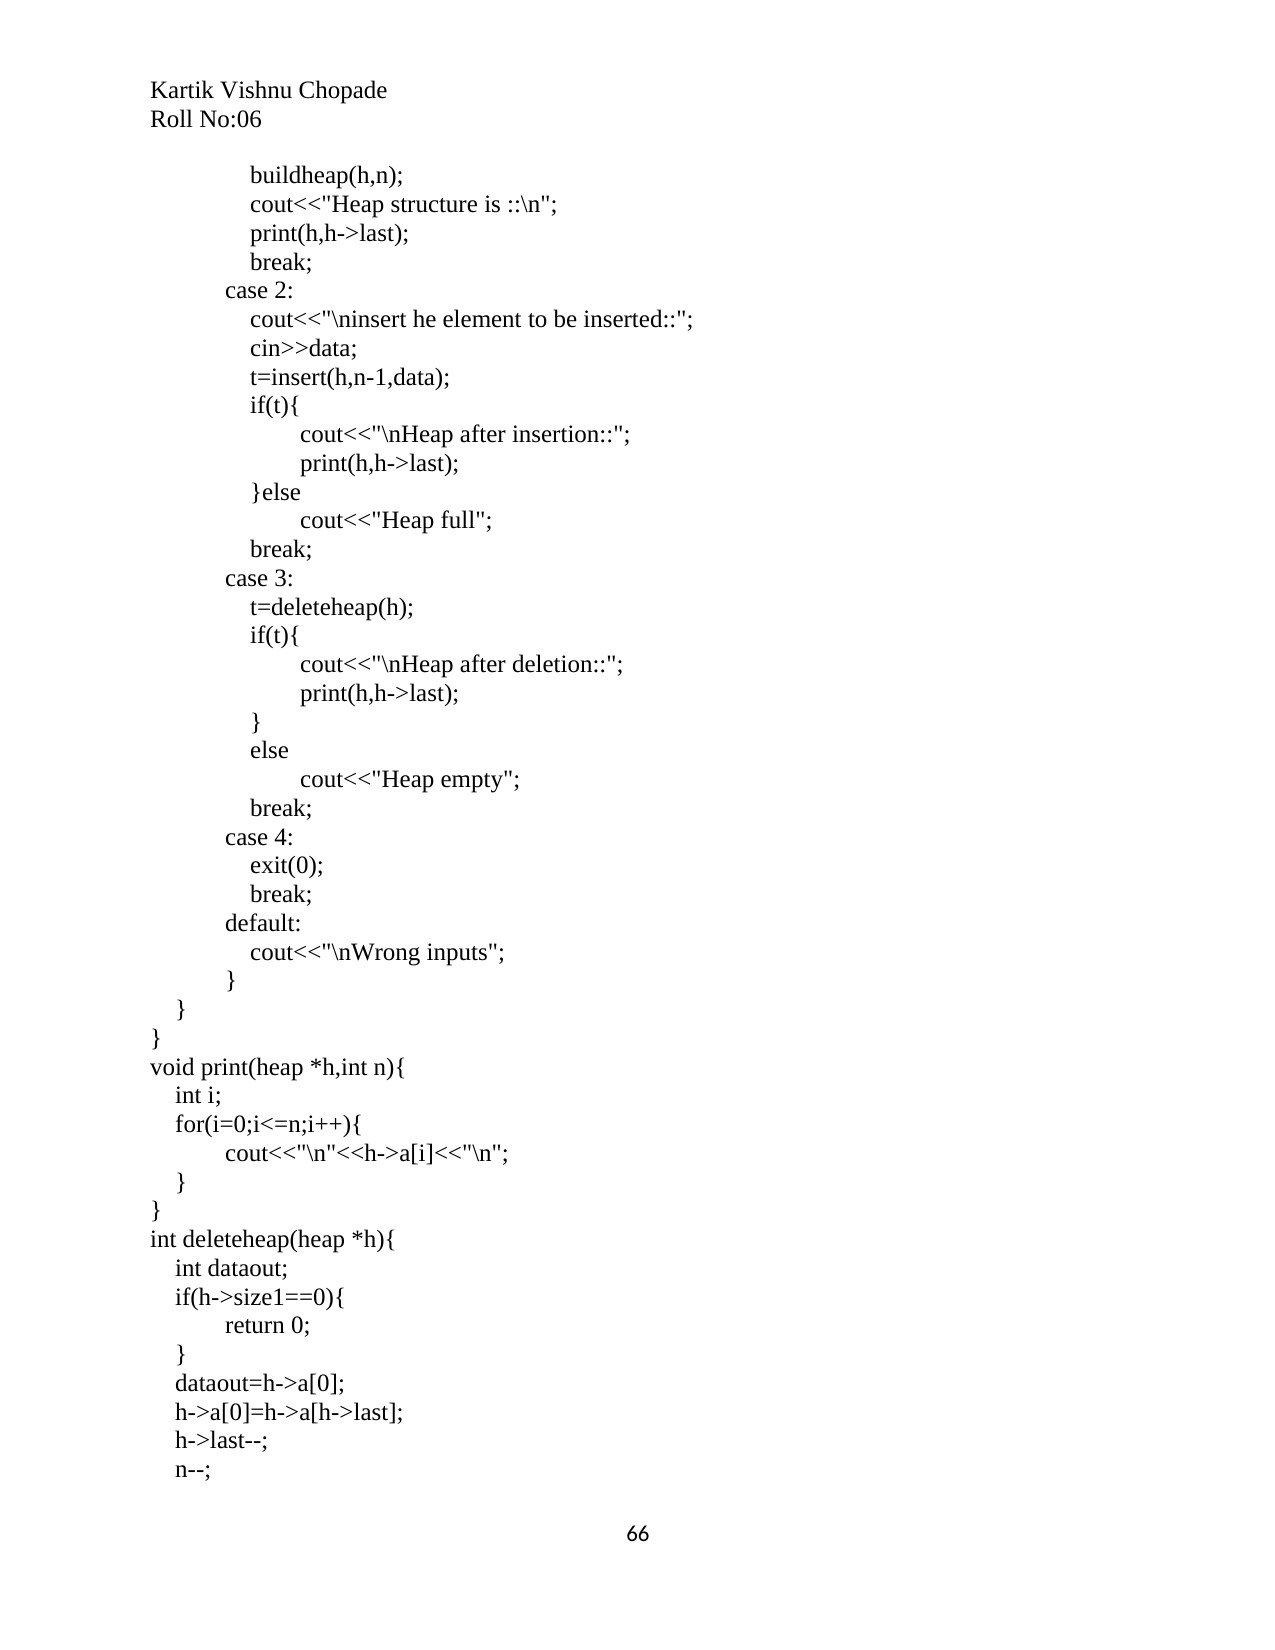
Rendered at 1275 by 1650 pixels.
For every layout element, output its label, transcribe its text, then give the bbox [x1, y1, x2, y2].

text print(h,h->last); [150, 218, 1125, 247]
text print(h,h->last); [150, 678, 1125, 707]
text } [150, 1023, 1125, 1052]
text return 0; [150, 1311, 1125, 1339]
text if(t){ [150, 621, 1125, 649]
text cout<<"\nWrong inputs"; [150, 937, 1125, 966]
text int i; [150, 1081, 1125, 1109]
text case 4: [150, 822, 1125, 851]
text case 3: [150, 563, 1125, 592]
text buildheap(h,n); [150, 161, 1125, 189]
text if(t){ [150, 391, 1125, 419]
text int dataout; [150, 1253, 1125, 1282]
text void print(heap *h,int n){ [150, 1052, 1125, 1081]
text break; [150, 534, 1125, 563]
text break; [150, 247, 1125, 276]
text h->last--; [150, 1426, 1125, 1454]
text } [150, 1196, 1125, 1224]
text break; [150, 793, 1125, 822]
text if(h->size1==0){ [150, 1282, 1125, 1311]
text print(h,h->last); [150, 448, 1125, 477]
text case 2: [150, 276, 1125, 304]
text cout<<"\nHeap after insertion::"; [150, 419, 1125, 448]
text for(i=0;i<=n;i++){ [150, 1109, 1125, 1138]
text } [150, 994, 1125, 1023]
text } [150, 966, 1125, 994]
text break; [150, 879, 1125, 908]
text cout<<"Heap structure is ::\n"; [150, 189, 1125, 218]
text t=deleteheap(h); [150, 592, 1125, 621]
text int deleteheap(heap *h){ [150, 1224, 1125, 1253]
text } [150, 1339, 1125, 1368]
text h->a[0]=h->a[h->last]; [150, 1397, 1125, 1426]
text cout<<"\nHeap after deletion::"; [150, 649, 1125, 678]
text n--; [150, 1454, 1125, 1483]
text dataout=h->a[0]; [150, 1368, 1125, 1397]
text cout<<"\ninsert he element to be inserted::"; [150, 304, 1125, 333]
text else [150, 736, 1125, 764]
text cin>>data; [150, 333, 1125, 362]
text cout<<"\n"<<h->a[i]<<"\n"; [150, 1138, 1125, 1167]
text }else [150, 477, 1125, 506]
text t=insert(h,n-1,data); [150, 362, 1125, 391]
text cout<<"Heap full"; [150, 506, 1125, 534]
text exit(0); [150, 851, 1125, 879]
text cout<<"Heap empty"; [150, 764, 1125, 793]
text default: [150, 908, 1125, 937]
text } [150, 1167, 1125, 1196]
text } [150, 707, 1125, 736]
